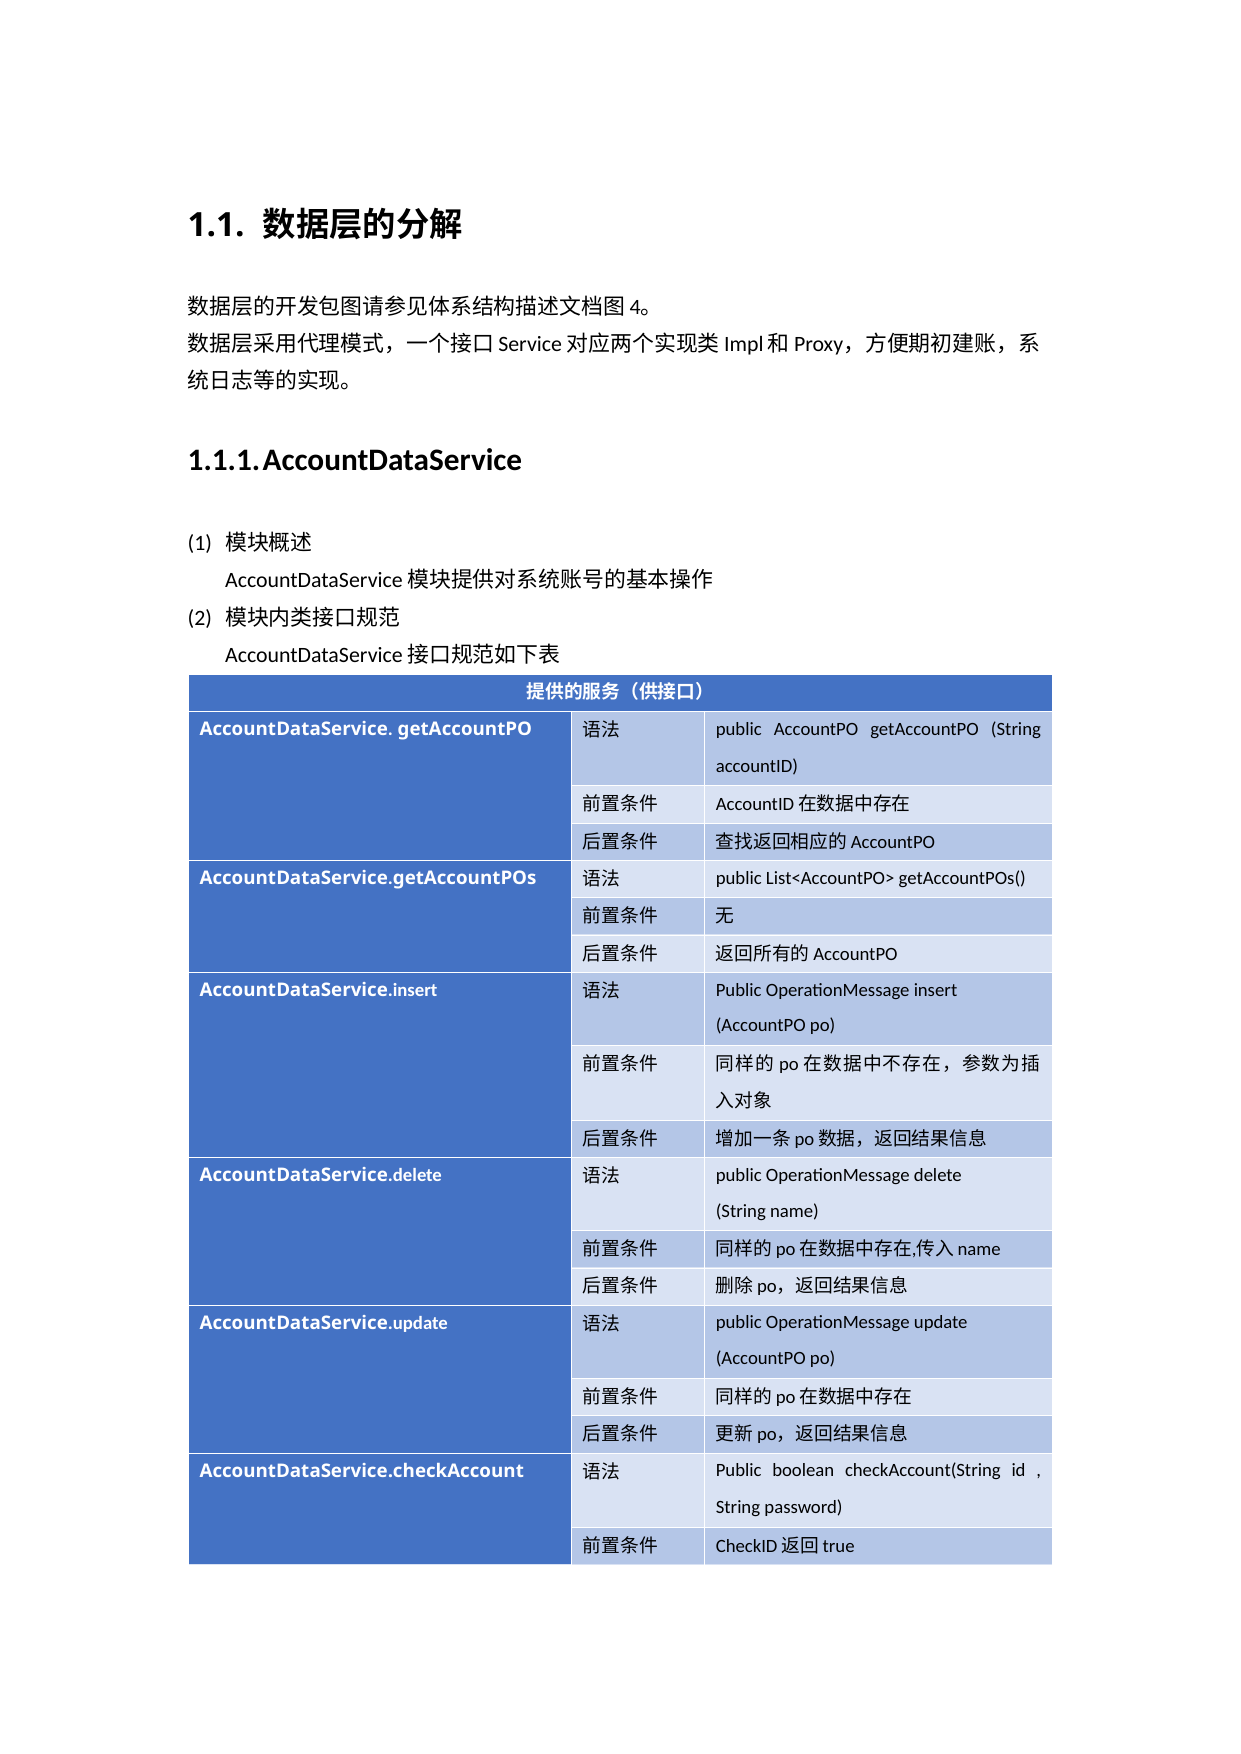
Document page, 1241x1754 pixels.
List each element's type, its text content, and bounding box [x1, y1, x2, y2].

table_cell 无 [705, 898, 1052, 934]
text 数据层的开发包图请参见体系结构描述文档图4。 [187, 288, 1053, 321]
table_cell 同样的po在数据中存在,传入name [705, 1231, 1052, 1267]
subtitle AccountDataService [187, 427, 1053, 492]
table_cell 语法 [572, 1158, 704, 1230]
table_cell AccountDataService.insert [189, 973, 571, 1157]
table_cell public OperationMessage update (AccountPO po) [705, 1306, 1052, 1378]
list AccountDataService接口规范如下表 [225, 636, 1053, 669]
table_cell 后置条件 [572, 824, 704, 860]
table_cell 后置条件 [572, 1416, 704, 1453]
table_cell 返回所有的AccountPO [705, 936, 1052, 972]
table_cell 语法 [572, 1306, 704, 1378]
table_cell 更新po，返回结果信息 [705, 1416, 1052, 1453]
table_cell 后置条件 [572, 1269, 704, 1305]
table_cell 增加一条po数据，返回结果信息 [705, 1121, 1052, 1157]
table_cell 后置条件 [572, 1121, 704, 1157]
table_cell AccountDataService.getAccountPOs [189, 861, 571, 972]
table_cell Public OperationMessage insert (AccountPO po) [705, 973, 1052, 1045]
table_header 提供的服务（供接口） [189, 675, 1052, 711]
table_cell 语法 [572, 712, 704, 785]
table_cell Public boolean checkAccount(String id , String password) [705, 1454, 1052, 1527]
table_cell CheckID返回true [705, 1528, 1052, 1564]
table_cell 语法 [572, 973, 704, 1045]
table_cell 同样的po在数据中不存在，参数为插入对象 [705, 1046, 1052, 1120]
table_cell 前置条件 [572, 1231, 704, 1267]
table_cell 前置条件 [572, 1379, 704, 1415]
table_cell 删除po，返回结果信息 [705, 1269, 1052, 1305]
table_cell 语法 [572, 1454, 704, 1527]
table_cell 前置条件 [572, 1528, 704, 1564]
table_cell AccountID在数据中存在 [705, 786, 1052, 823]
table_cell 同样的po在数据中存在 [705, 1379, 1052, 1415]
table_cell 前置条件 [572, 1046, 704, 1120]
text 数据层采用代理模式，一个接口Service对应两个实现类Impl和Proxy，方便期初建账，系统日志等的实现。 [187, 326, 1053, 395]
table_cell AccountDataService.checkAccount [189, 1454, 571, 1564]
subtitle 数据层的分解 [187, 189, 1053, 254]
list 模块概述 [187, 525, 1053, 557]
table_cell AccountDataService.update [189, 1306, 571, 1453]
table_cell 查找返回相应的AccountPO [705, 824, 1052, 860]
list 模块内类接口规范 [187, 599, 1053, 632]
table_cell 语法 [572, 861, 704, 897]
table_cell AccountDataService.delete [189, 1158, 571, 1305]
table_cell public AccountPO getAccountPO (String accountID) [705, 712, 1052, 785]
table_cell AccountDataService. getAccountPO [189, 712, 571, 860]
list AccountDataService模块提供对系统账号的基本操作 [225, 562, 1053, 594]
table_cell 前置条件 [572, 786, 704, 823]
table_cell public List<AccountPO> getAccountPOs() [705, 861, 1052, 897]
table_cell 后置条件 [572, 936, 704, 972]
table_cell public OperationMessage delete (String name) [705, 1158, 1052, 1230]
table_cell 前置条件 [572, 898, 704, 934]
